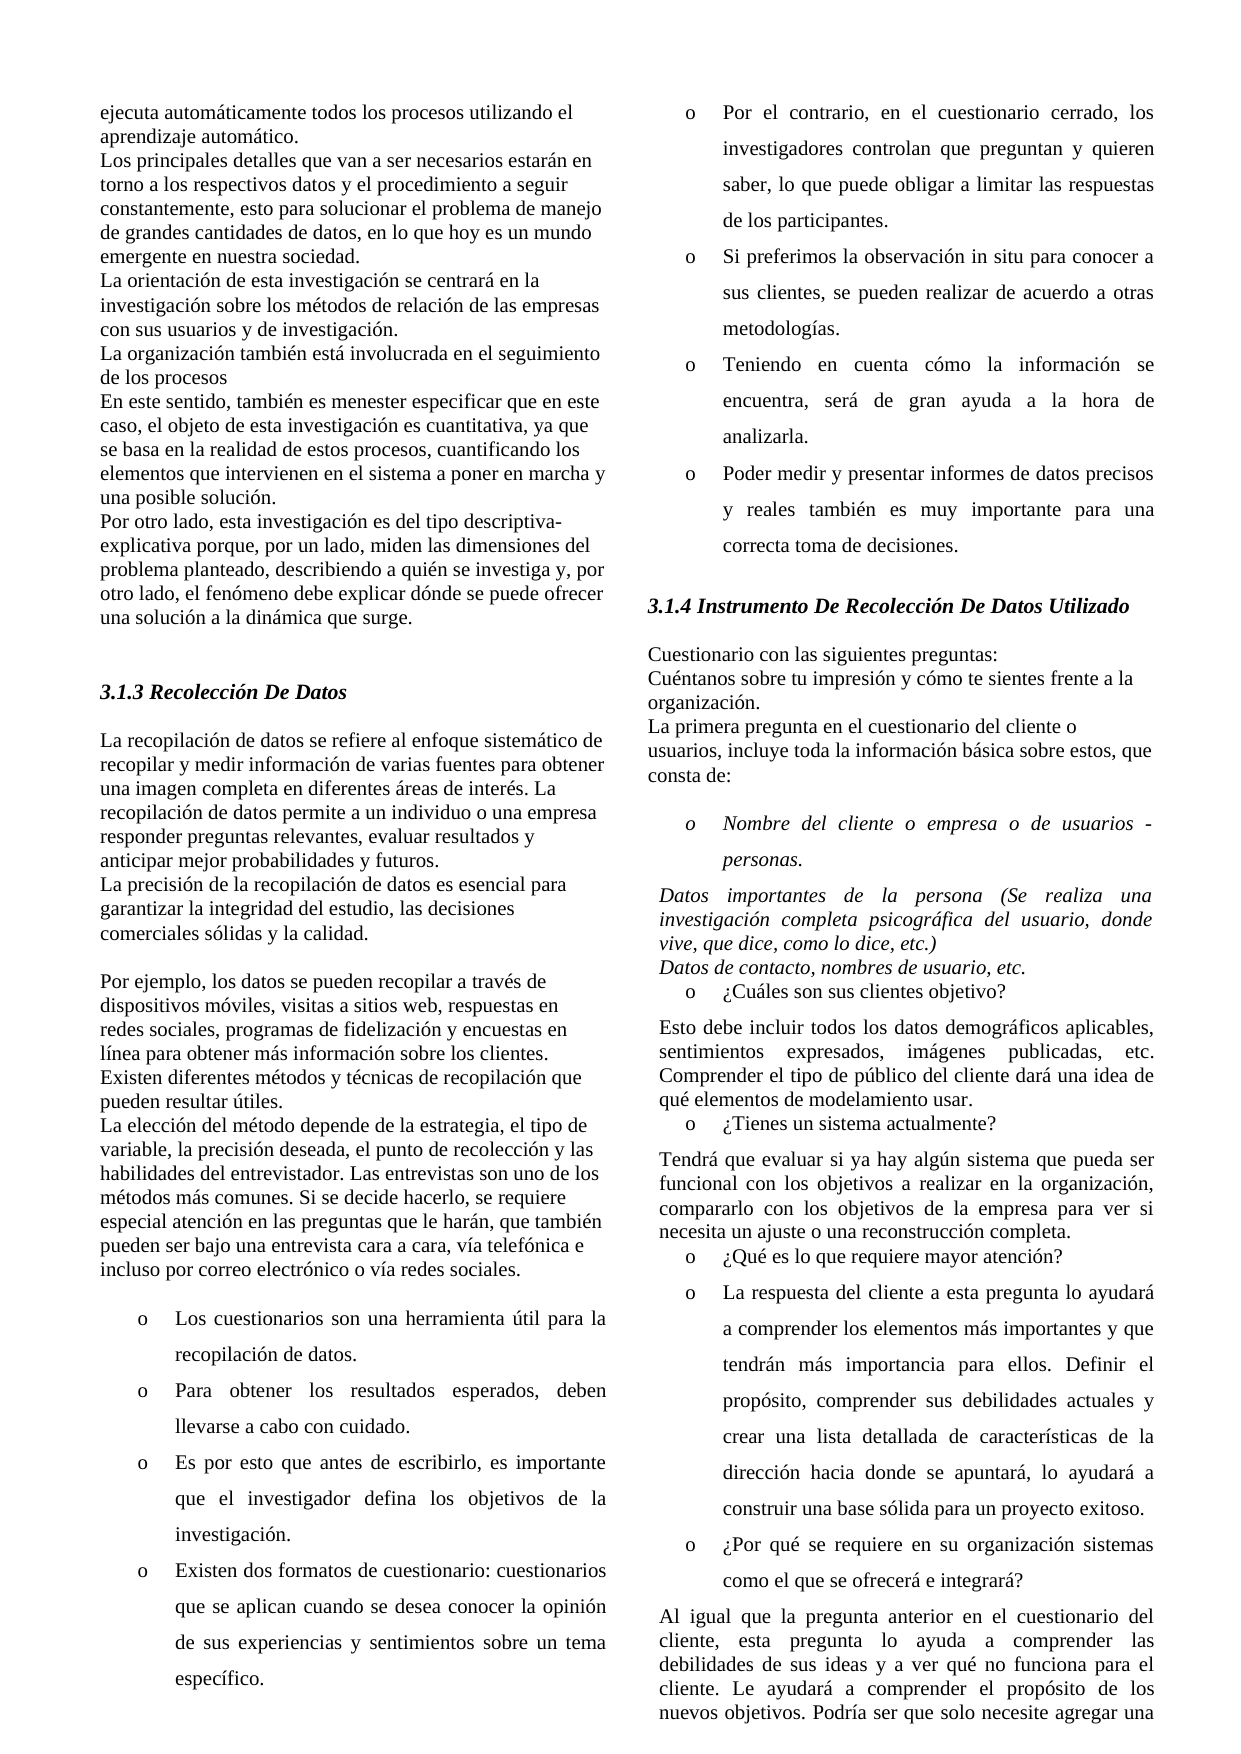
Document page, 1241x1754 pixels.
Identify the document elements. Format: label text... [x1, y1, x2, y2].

text La elección del método depende de la estrategia, el tipo de variable, la precisión deseada, el punto de recolección y las habilidades del entrevistador. Las entrevistas son uno de los métodos más comunes. Si se decide hacerlo, se requiere especial atención en las preguntas que le harán, que también pueden ser bajo una entrevista cara a cara, vía telefónica e incluso por correo electrónico o vía redes sociales. [100, 1113, 607, 1281]
text La recopilación de datos se refiere al enfoque sistemático de recopilar y medir información de varias fuentes para obtener una imagen completa en diferentes áreas de interés. La recopilación de datos permite a un individuo o una empresa responder preguntas relevantes, evaluar resultados y anticipar mejor probabilidades y futuros. [100, 728, 607, 872]
subtitle 3.1.4 Instrumento De Recolección De Datos Utilizado [648, 593, 1155, 618]
text La precisión de la recopilación de datos es esencial para garantizar la integridad del estudio, las decisiones comerciales sólidas y la calidad. [100, 872, 607, 944]
text Esto debe incluir todos los datos demográficos aplicables, sentimientos expresados, imágenes publicadas, etc. Comprender el tipo de público del cliente dará una idea de qué elementos de modelamiento usar. [659, 1015, 1155, 1111]
text Datos importantes de la persona (Se realiza una investigación completa psicográfica del usuario, donde vive, que dice, como lo dice, etc.) [659, 883, 1155, 955]
list Si preferimos la observación in situ para conocer a sus clientes, se pueden realizar de acuerdo a otras metodologías. [685, 244, 1155, 340]
text Por ejemplo, los datos se pueden recopilar a través de dispositivos móviles, visitas a sitios web, respuestas en redes sociales, programas de fidelización y encuestas en línea para obtener más información sobre los clientes. Existen diferentes métodos y técnicas de recopilación que pueden resultar útiles. [100, 968, 607, 1113]
text Por otro lado, esta investigación es del tipo descriptiva-explicativa porque, por un lado, miden las dimensiones del problema planteado, describiendo a quién se investiga y, por otro lado, el fenómeno debe explicar dónde se puede ofrecer una solución a la dinámica que surge. [100, 509, 607, 629]
text Cuestionario con las siguientes preguntas: [648, 642, 1155, 666]
list ¿Cuáles son sus clientes objetivo? [685, 979, 1155, 1003]
text La primera pregunta en el cuestionario del cliente o usuarios, incluye toda la información básica sobre estos, que consta de: [648, 714, 1155, 787]
list ¿Por qué se requiere en su organización sistemas como el que se ofrecerá e integrará? [685, 1532, 1155, 1592]
list Es por esto que antes de escribirlo, es importante que el investigador defina los objetivos de la investigación. [137, 1449, 607, 1546]
list La respuesta del cliente a esta pregunta lo ayudará a comprender los elementos más importantes y que tendrán más importancia para ellos. Definir el propósito, comprender sus debilidades actuales y crear una lista detallada de características de la dirección hacia donde se apuntará, lo ayudará a construir una base sólida para un proyecto exitoso. [685, 1279, 1155, 1520]
list ¿Qué es lo que requiere mayor atención? [685, 1243, 1155, 1268]
text Tendrá que evaluar si ya hay algún sistema que pueda ser funcional con los objetivos a realizar en la organización, compararlo con los objetivos de la empresa para ver si necesita un ajuste o una reconstrucción completa. [659, 1147, 1155, 1243]
text Cuéntanos sobre tu impresión y cómo te sientes frente a la organización. [648, 666, 1155, 714]
list Nombre del cliente o empresa o de usuarios - personas. [685, 811, 1155, 871]
list Existen dos formatos de cuestionario: cuestionarios que se aplican cuando se desea conocer la opinión de sus experiencias y sentimientos sobre un tema específico. [137, 1558, 607, 1690]
list Por el contrario, en el cuestionario cerrado, los investigadores controlan que preguntan y quieren saber, lo que puede obligar a limitar las respuestas de los participantes. [685, 100, 1155, 232]
list ¿Tienes un sistema actualmente? [685, 1111, 1155, 1135]
text Los principales detalles que van a ser necesarios estarán en torno a los respectivos datos y el procedimiento a seguir constantemente, esto para solucionar el problema de manejo de grandes cantidades de datos, en lo que hoy es un mundo emergente en nuestra sociedad. [100, 148, 607, 268]
text La organización también está involucrada en el seguimiento de los procesos [100, 341, 607, 389]
subtitle 3.1.3 Recolección De Datos [100, 679, 607, 704]
list Teniendo en cuenta cómo la información se encuentra, será de gran ayuda a la hora de analizarla. [685, 352, 1155, 448]
list Los cuestionarios son una herramienta útil para la recopilación de datos. [137, 1305, 607, 1366]
list Para obtener los resultados esperados, deben llevarse a cabo con cuidado. [137, 1377, 607, 1438]
list Poder medir y presentar informes de datos precisos y reales también es muy importante para una correcta toma de decisiones. [685, 460, 1155, 557]
text Datos de contacto, nombres de usuario, etc. [659, 955, 1155, 979]
text La orientación de esta investigación se centrará en la investigación sobre los métodos de relación de las empresas con sus usuarios y de investigación. [100, 268, 607, 341]
text En este sentido, también es menester especificar que en este caso, el objeto de esta investigación es cuantitativa, ya que se basa en la realidad de estos procesos, cuantificando los elementos que intervienen en el sistema a poner en marcha y una posible solución. [100, 389, 607, 509]
